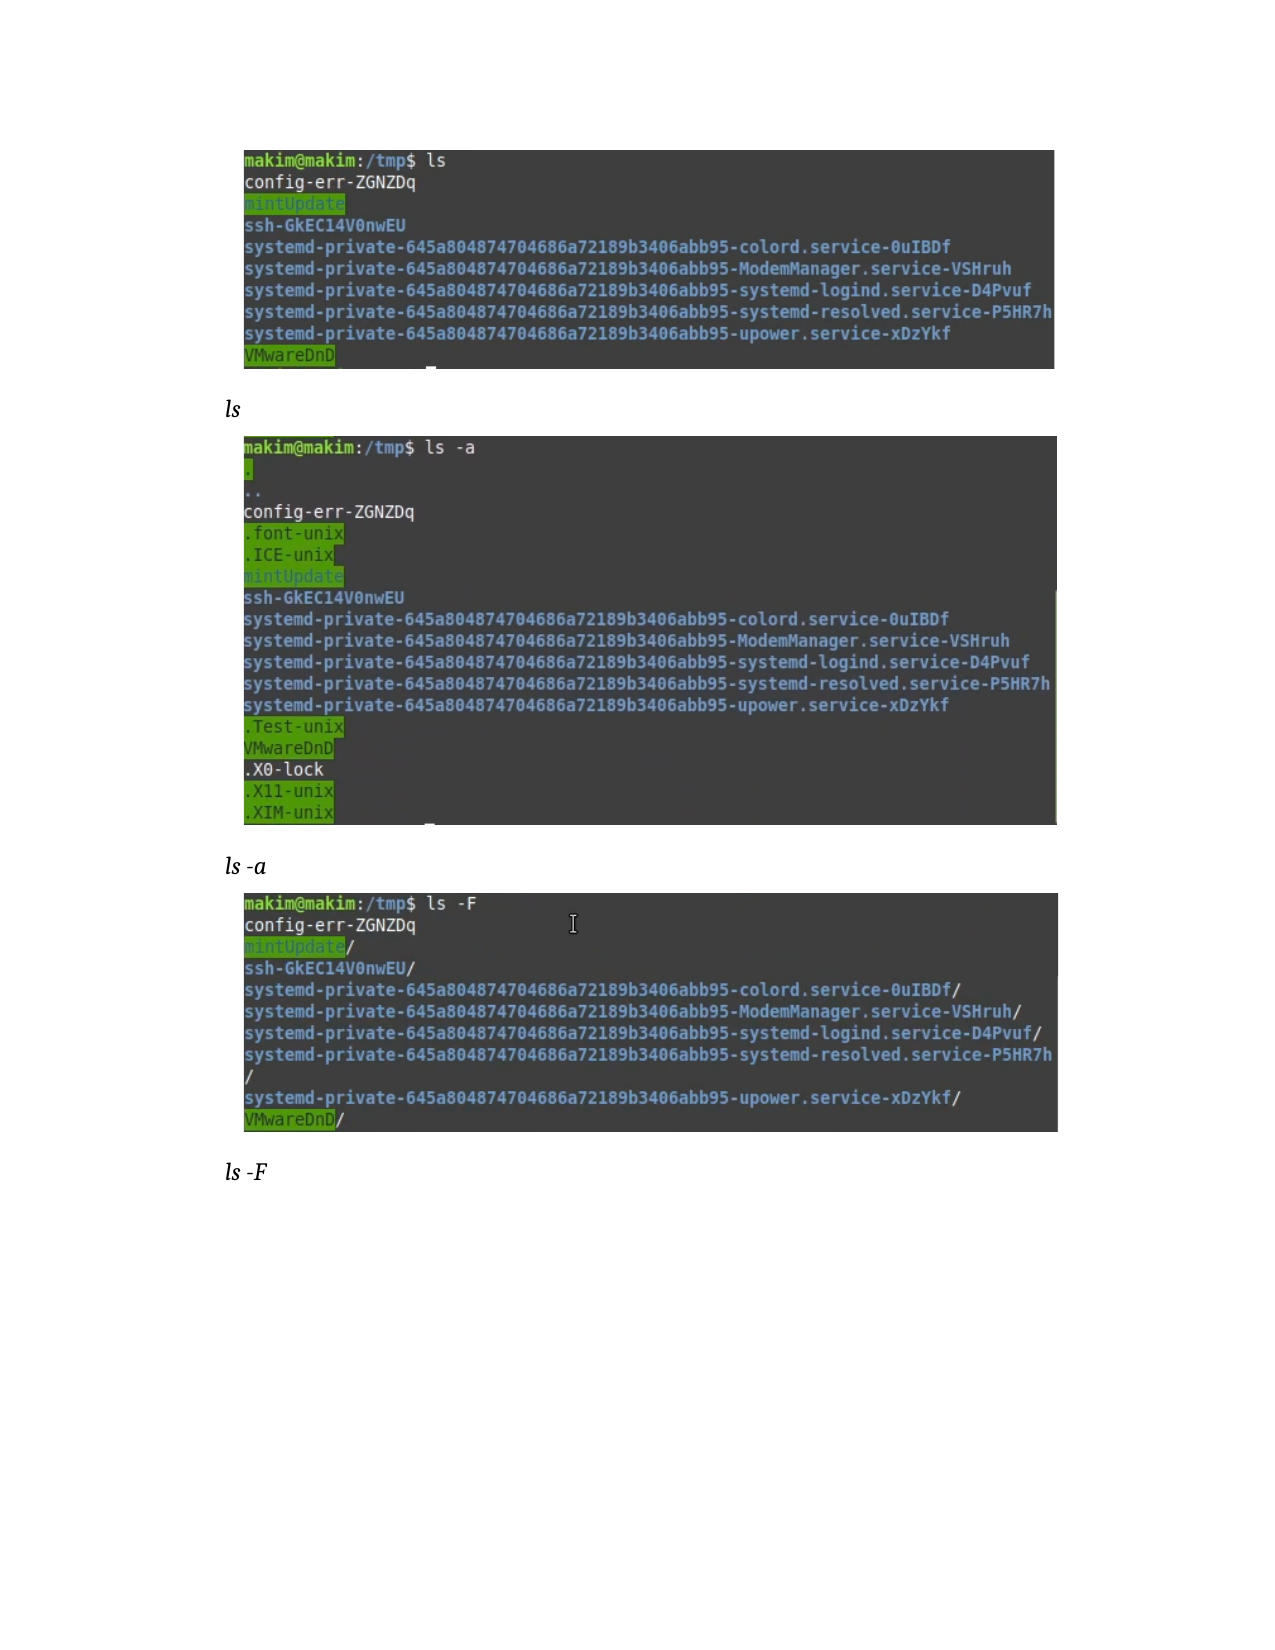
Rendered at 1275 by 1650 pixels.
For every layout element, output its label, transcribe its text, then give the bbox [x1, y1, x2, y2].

picture [243, 150, 1055, 369]
list ls -a [175, 852, 1125, 881]
picture [243, 893, 1059, 1132]
list ls -F [175, 1158, 1125, 1187]
picture [243, 436, 1057, 825]
list ls [175, 395, 1125, 424]
